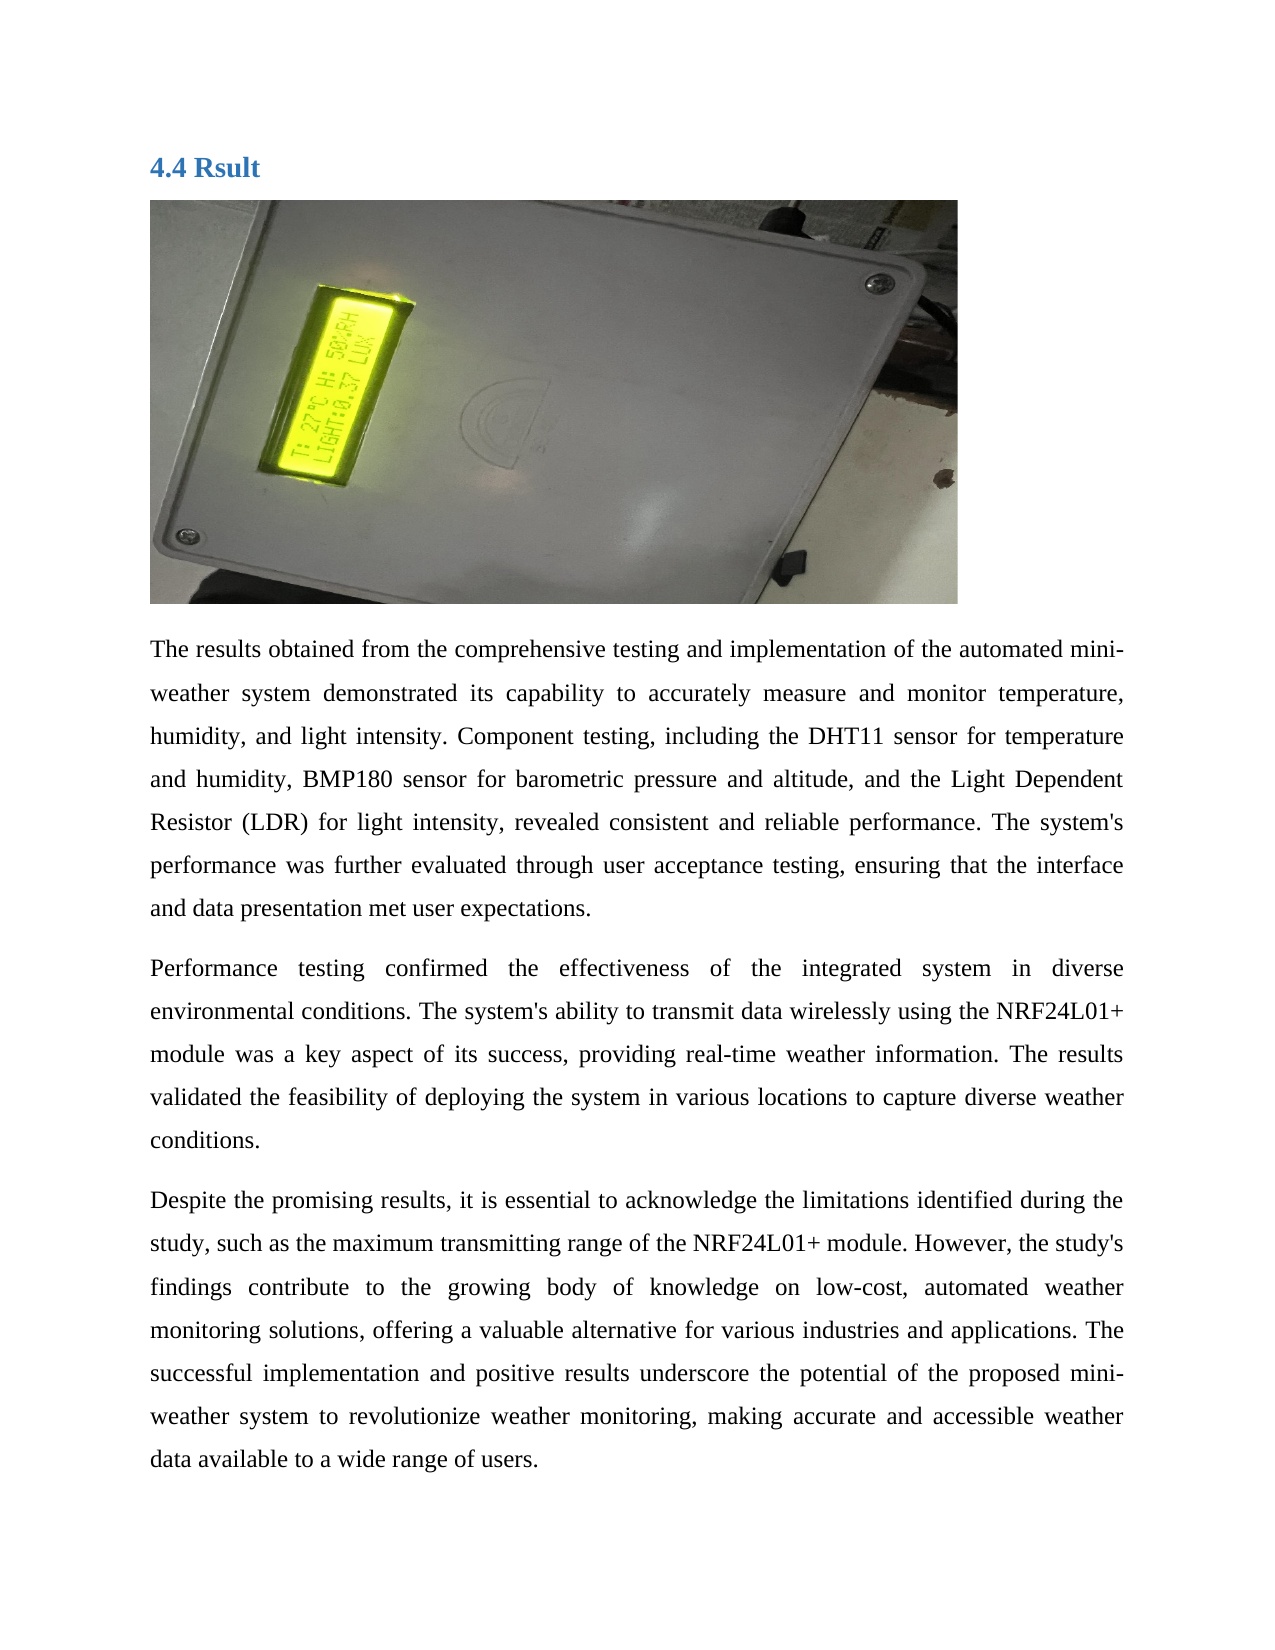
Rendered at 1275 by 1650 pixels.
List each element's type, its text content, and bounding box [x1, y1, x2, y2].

subtitle 4.4 Rsult [150, 150, 1125, 183]
text Performance testing confirmed the effectiveness of the integrated system in diverse environmental conditions. The system's ability to transmit data wirelessly using the NRF24L01+ module was a key aspect of its success, providing real-time weather information. The results validated the feasibility of deploying the system in various locations to capture diverse weather conditions. [150, 953, 1125, 1154]
text Despite the promising results, it is essential to acknowledge the limitations identified during the study, such as the maximum transmitting range of the NRF24L01+ module. However, the study's findings contribute to the growing body of knowledge on low-cost, automated weather monitoring solutions, offering a valuable alternative for various industries and applications. The successful implementation and positive results underscore the potential of the proposed mini-weather system to revolutionize weather monitoring, making accurate and accessible weather data available to a wide range of users. [150, 1185, 1125, 1473]
picture [150, 200, 958, 604]
text The results obtained from the comprehensive testing and implementation of the automated mini-weather system demonstrated its capability to accurately measure and monitor temperature, humidity, and light intensity. Component testing, including the DHT11 sensor for temperature and humidity, BMP180 sensor for barometric pressure and altitude, and the Light Dependent Resistor (LDR) for light intensity, revealed consistent and reliable performance. The system's performance was further evaluated through user acceptance testing, ensuring that the interface and data presentation met user expectations. [150, 634, 1125, 922]
